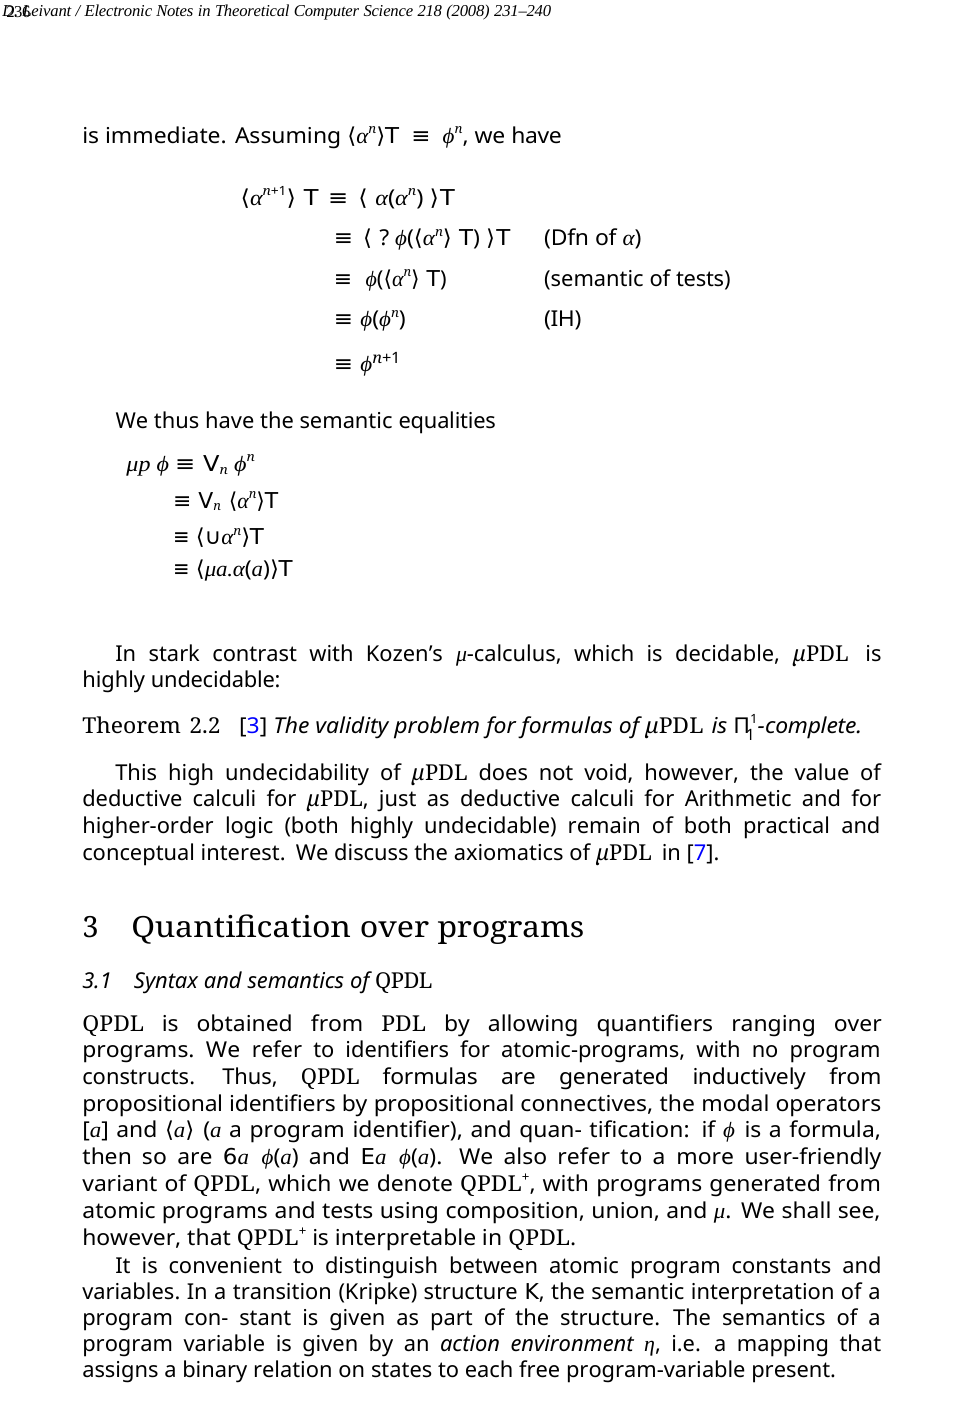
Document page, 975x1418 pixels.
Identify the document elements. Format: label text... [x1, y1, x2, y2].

text ≡ ϕn+1 [334, 343, 910, 377]
text It is convenient to distinguish between atomic program constants and variables. In a transition (Kripke) structure K, the semantic interpretation of a program con- stant is given as part of the structure. The semantics of a program variable is given by an action environment η, i.e. a mapping that assigns a binary relation on states to each free program-variable present. [82, 1253, 881, 1384]
text μp ϕ ≡ Vn ϕn [126, 448, 910, 478]
text We thus have the semantic equalities [115, 405, 910, 435]
text ≡ ϕ(ϕn) (IH) [334, 303, 910, 333]
text ≡ ϕ(⟨αn⟩ T) (semantic of tests) [334, 263, 910, 292]
text Theorem 2.2 [3] The validity problem for formulas of μPDL is Π1-complete. [82, 709, 910, 739]
text ≡ ⟨ ? ϕ(⟨αn⟩ T) ⟩T (Dfn of α) [334, 222, 910, 252]
text In stark contrast with Kozen’s μ-calculus, which is decidable, μPDL is highly undecidable: [82, 641, 881, 693]
text ≡ ⟨∪αn⟩T [173, 521, 910, 551]
text ≡ Vn ⟨αn⟩T [173, 485, 910, 514]
text This high undecidability of μPDL does not void, however, the value of deductive calculi for μPDL, just as deductive calculi for Arithmetic and for higher-order logic (both highly undecidable) remain of both practical and conceptual interest. We discuss the axiomatics of μPDL in [7]. [82, 759, 881, 867]
text ⟨αn+1⟩ T ≡ ⟨ α(αn) ⟩T [240, 182, 910, 212]
text QPDL is obtained from PDL by allowing quantifiers ranging over programs. We refer to identifiers for atomic-programs, with no program constructs. Thus, QPDL formulas are generated inductively from propositional identifiers by propositional connectives, the modal operators [a] and ⟨a⟩ (a a program identifier), and quan- tification: if ϕ is a formula, then so are 6a ϕ(a) and Ea ϕ(a). We also refer to a more user-friendly variant of QPDL, which we denote QPDL+, with programs generated from atomic programs and tests using composition, union, and μ. We shall see, however, that QPDL+ is interpretable in QPDL. [82, 1010, 882, 1252]
subtitle Quantification over programs [82, 906, 910, 946]
list Syntax and semantics of QPDL [82, 965, 910, 995]
text is immediate. Assuming ⟨αn⟩T ≡ ϕn, we have [82, 120, 910, 150]
text ≡ ⟨μa.α(a)⟩T [173, 553, 910, 583]
